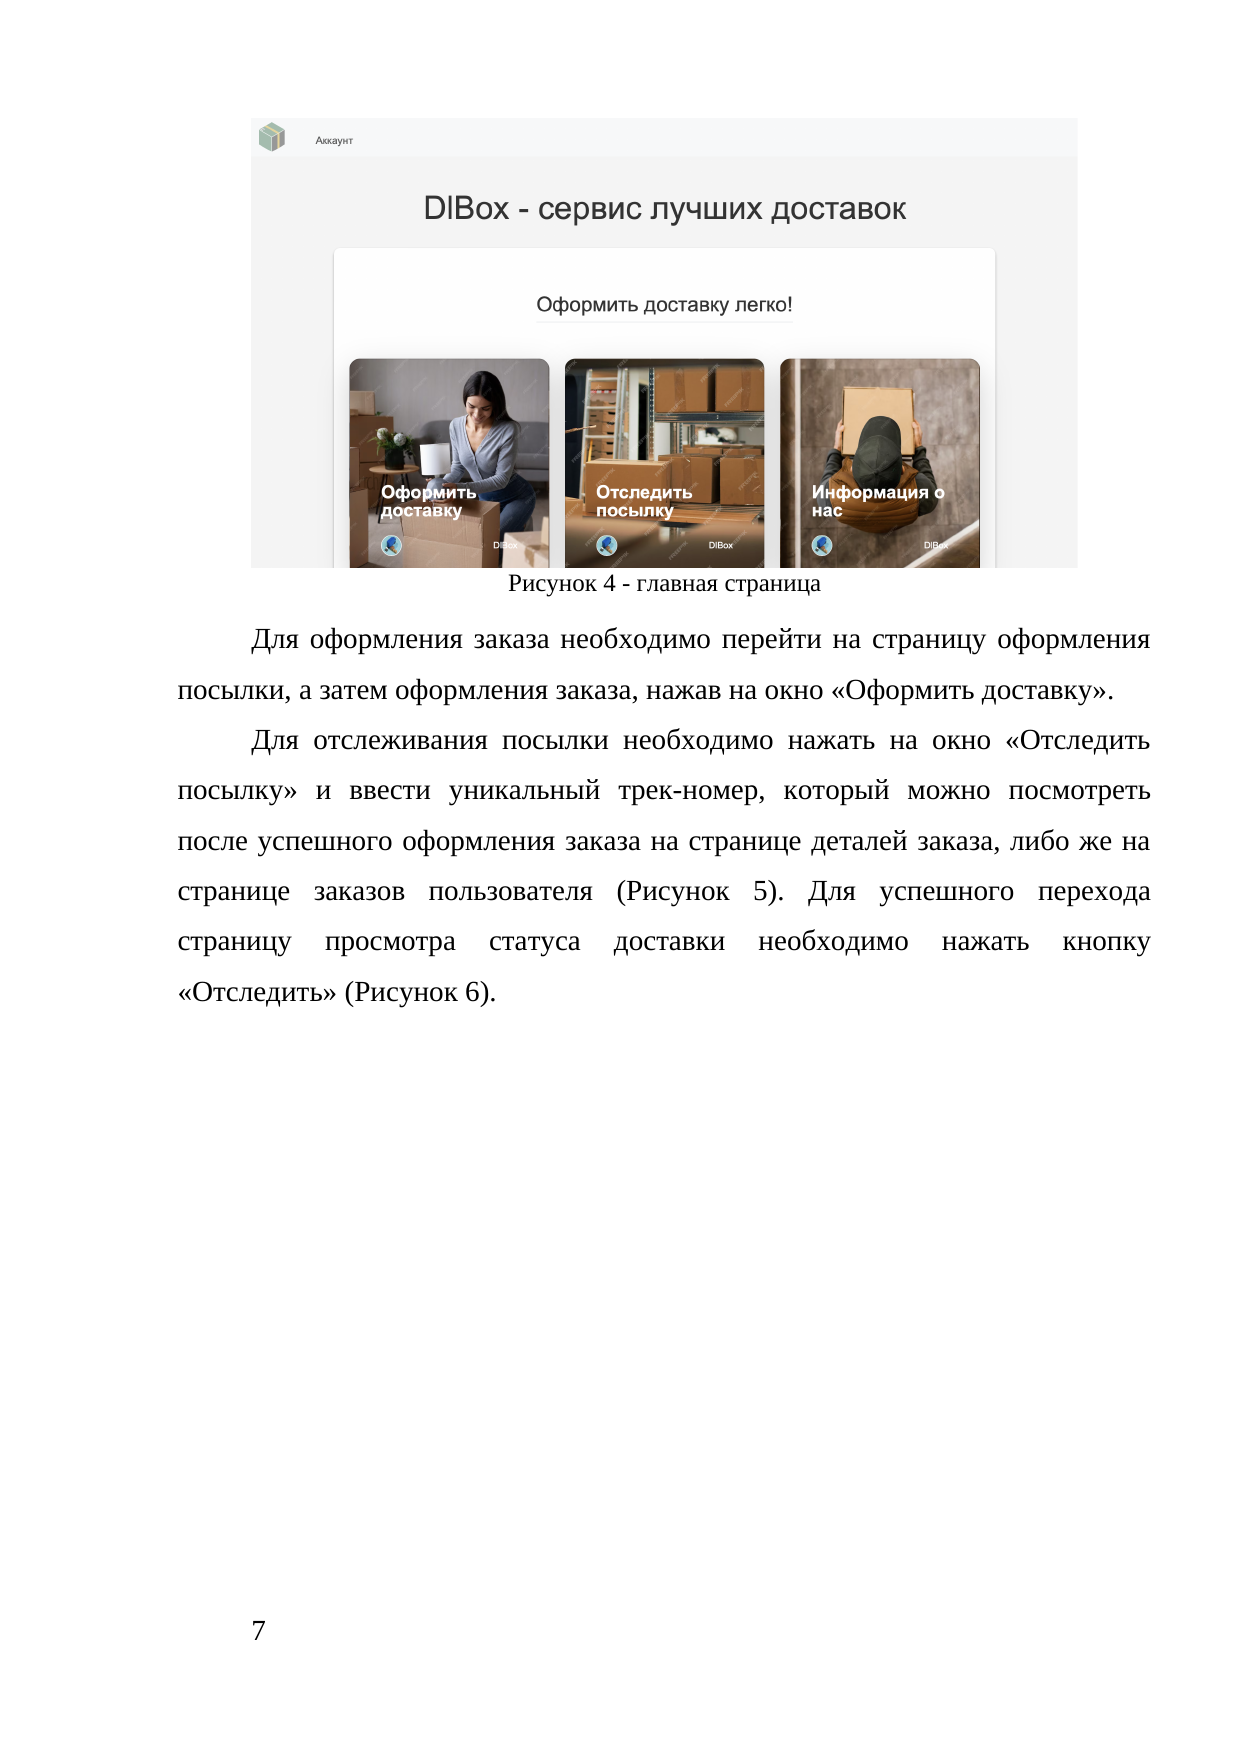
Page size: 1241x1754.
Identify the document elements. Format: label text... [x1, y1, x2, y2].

picture [251, 118, 1078, 568]
text Для отслеживания посылки необходимо нажать на окно «Отследить посылку» и ввести уникальный трек-номер, который можно посмотреть после успешного оформления заказа на странице деталей заказа, либо же на странице заказов пользователя (Рисунок 5). Для успешного перехода страницу просмотра статуса доставки необходимо нажать кнопку «Отследить» (Рисунок 6). [177, 722, 1152, 1007]
text Для оформления заказа необходимо перейти на страницу оформления посылки, а затем оформления заказа, нажав на окно «Оформить доставку». [177, 621, 1152, 705]
